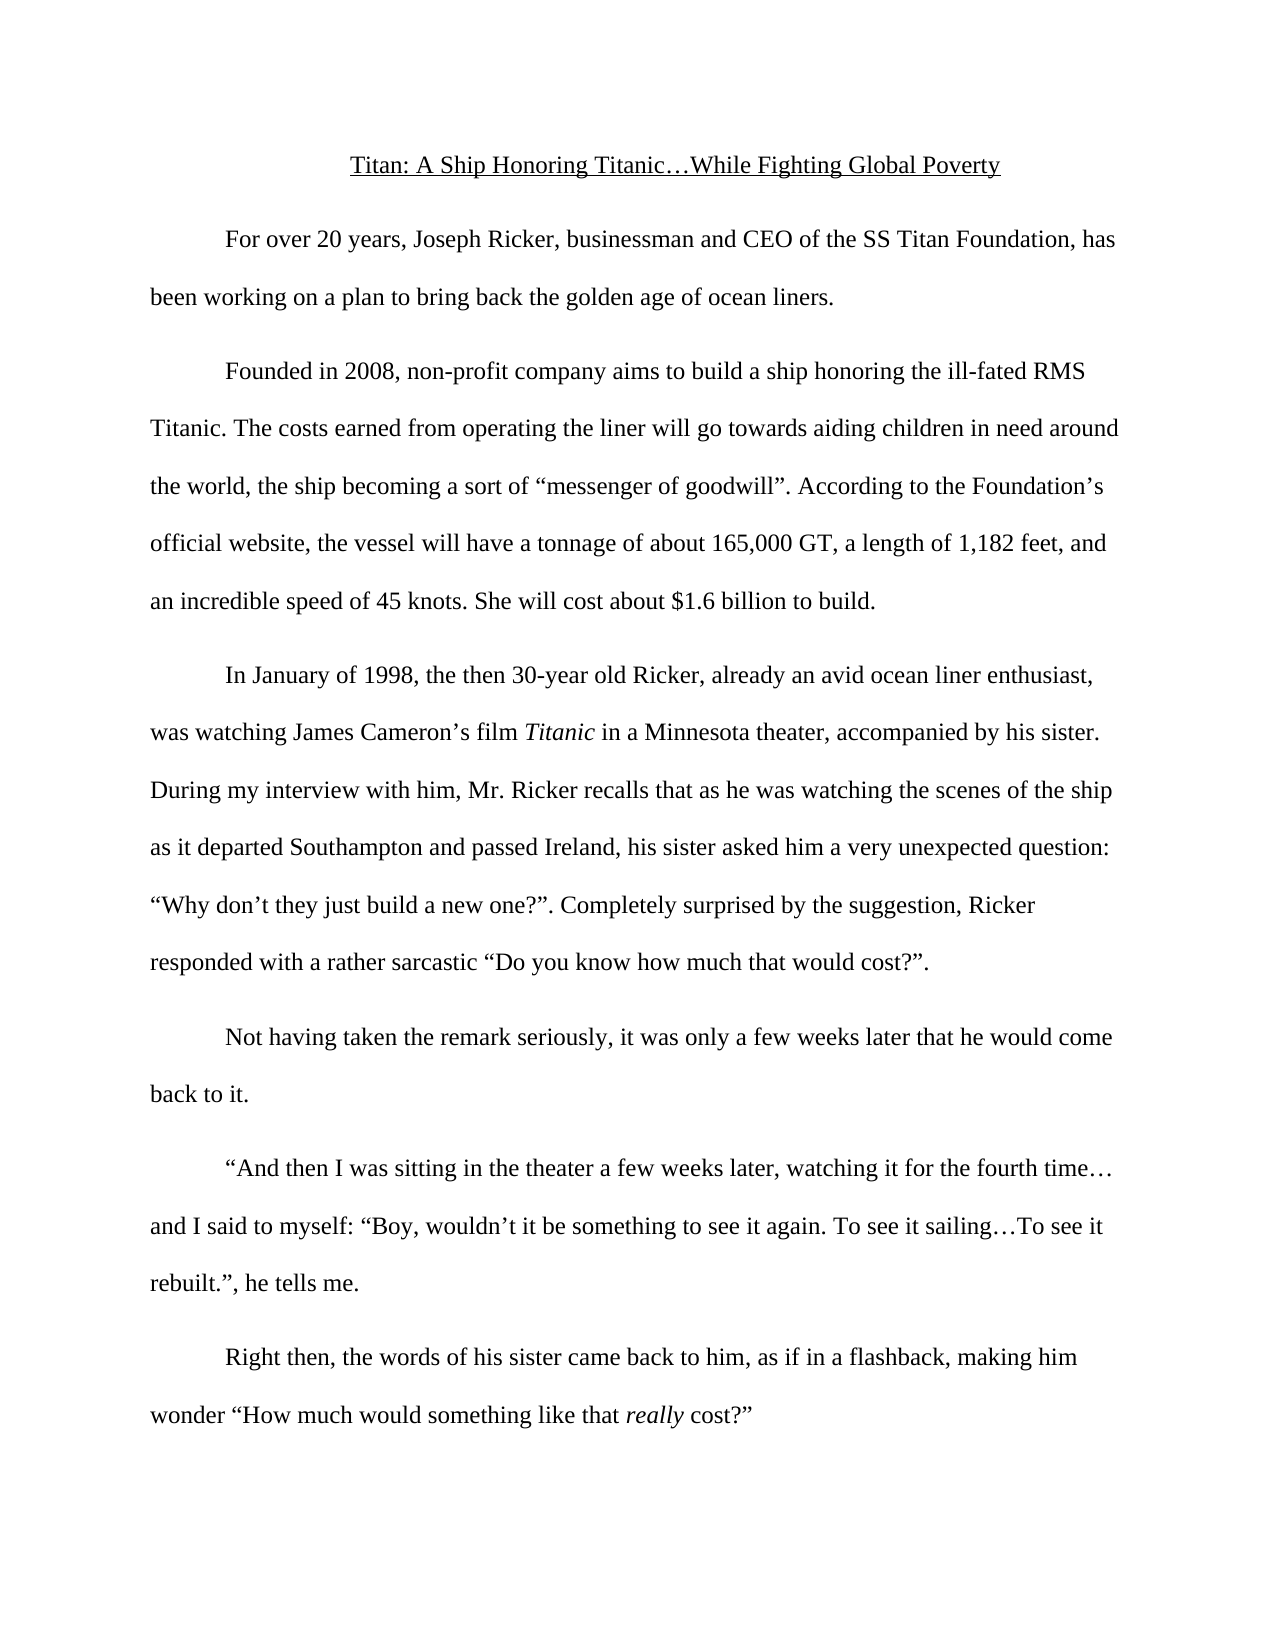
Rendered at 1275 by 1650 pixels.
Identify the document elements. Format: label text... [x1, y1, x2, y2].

text Right then, the words of his sister came back to him, as if in a flashback, making him wonder “How much would something like that really cost?” [150, 1342, 1125, 1429]
text For over 20 years, Joseph Ricker, businessman and CEO of the SS Titan Foundation, has been working on a plan to bring back the golden age of ocean liners. [150, 224, 1125, 310]
text In January of 1998, the then 30-year old Ricker, already an avid ocean liner enthusiast, was watching James Cameron’s film Titanic in a Minnesota theater, accompanied by his sister. During my interview with him, Mr. Ricker recalls that as he was watching the scenes of the ship as it departed Southampton and passed Ireland, his sister asked him a very unexpected question: “Why don’t they just build a new one?”. Completely surprised by the suggestion, Ricker responded with a rather sarcastic “Do you know how much that would cost?”. [150, 660, 1125, 976]
text Titan: A Ship Honoring Titanic…While Fighting Global Poverty [150, 150, 1125, 179]
text Not having taken the remark seriously, it was only a few weeks later that he would come back to it. [150, 1022, 1125, 1108]
text “And then I was sitting in the theater a few weeks later, watching it for the fourth time… and I said to myself: “Boy, wouldn’t it be something to see it again. To see it sailing…To see it rebuilt.”, he tells me. [150, 1153, 1125, 1297]
text Founded in 2008, non-profit company aims to build a ship honoring the ill-fated RMS Titanic. The costs earned from operating the liner will go towards aiding children in need around the world, the ship becoming a sort of “messenger of goodwill”. According to the Foundation’s official website, the vessel will have a tonnage of about 165,000 GT, a length of 1,182 feet, and an incredible speed of 45 knots. She will cost about $1.6 billion to build. [150, 356, 1125, 614]
